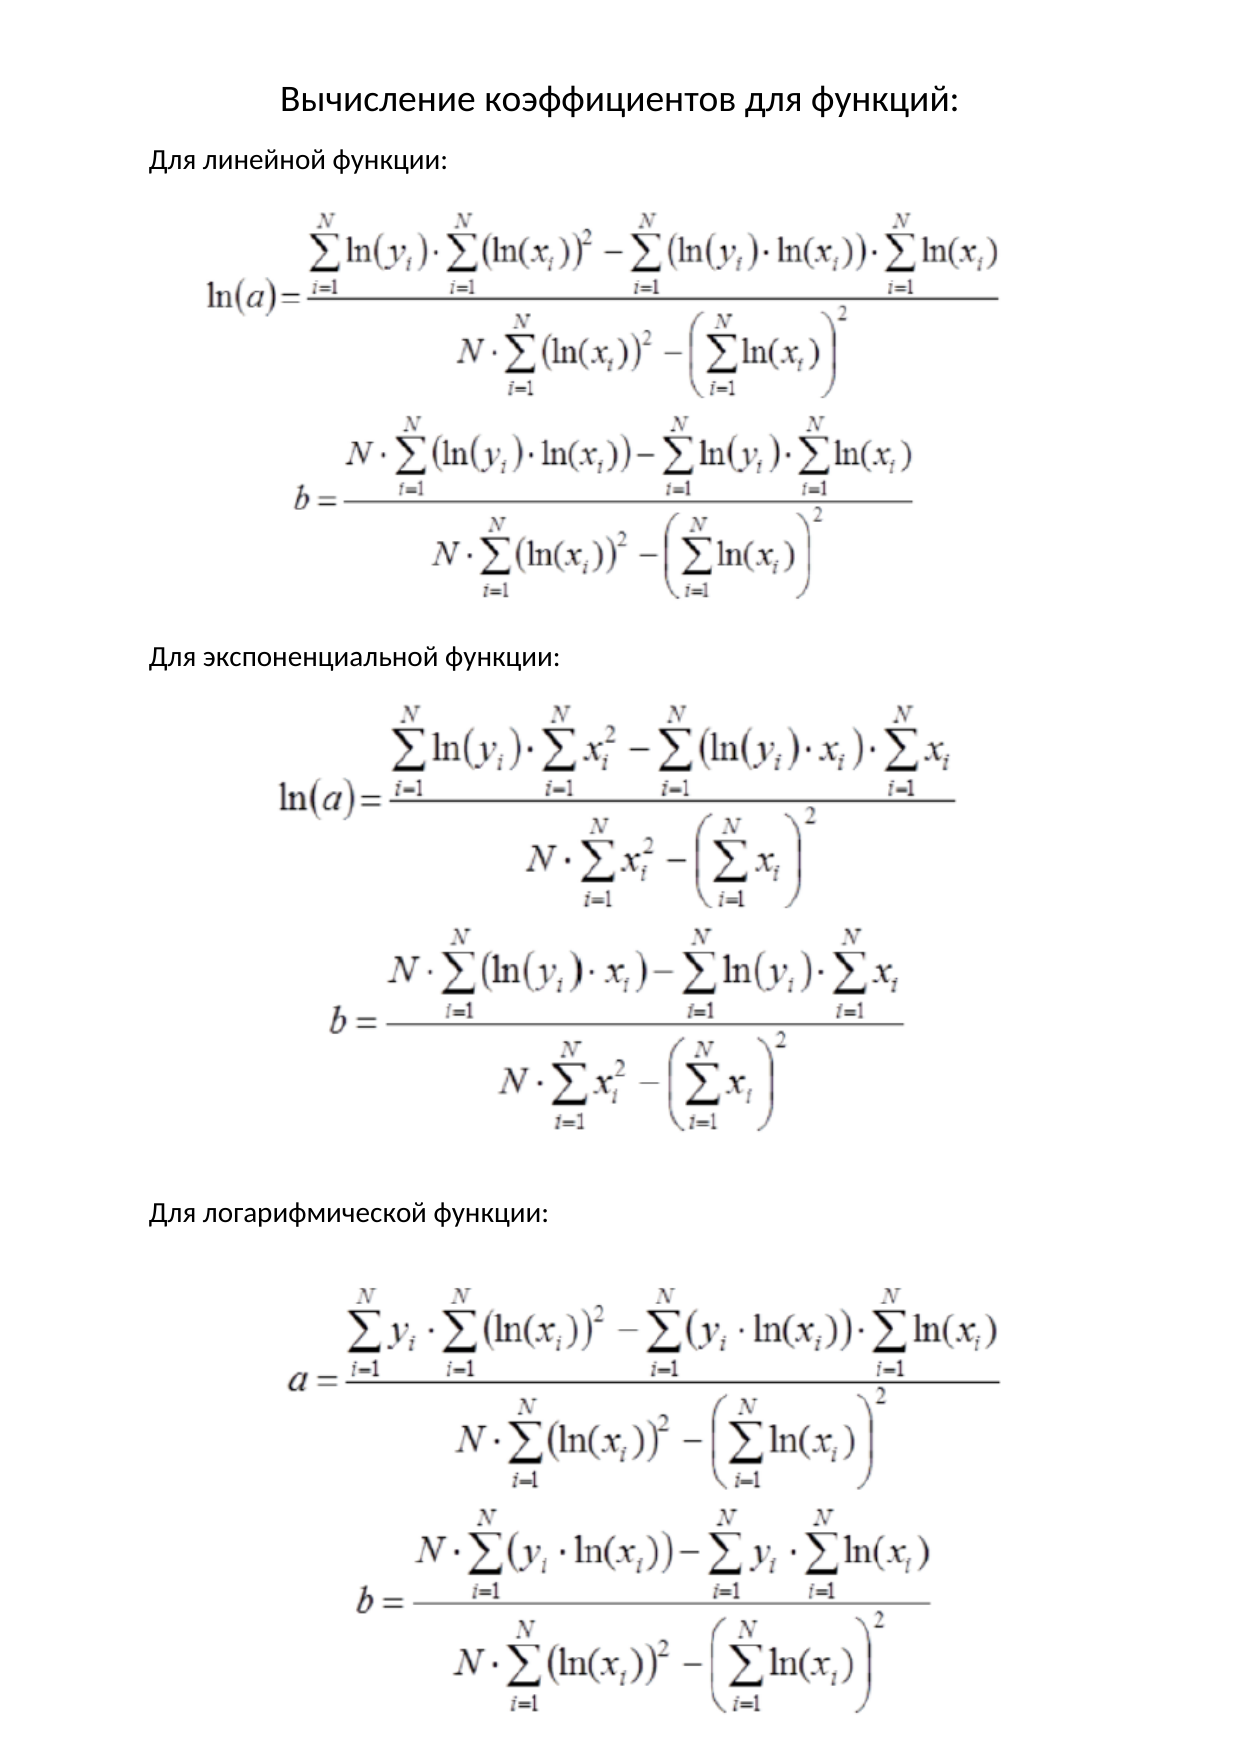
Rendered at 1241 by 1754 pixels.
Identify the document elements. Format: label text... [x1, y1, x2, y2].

text Для экспоненциальной функции: [75, 638, 1165, 674]
picture [222, 693, 1040, 1175]
text Для логарифмической функции: [75, 1194, 1165, 1229]
picture [261, 1250, 1052, 1747]
text Вычисление коэффициентов для функций: [75, 75, 1165, 121]
picture [178, 196, 1062, 620]
text Для линейной функции: [75, 141, 1165, 177]
